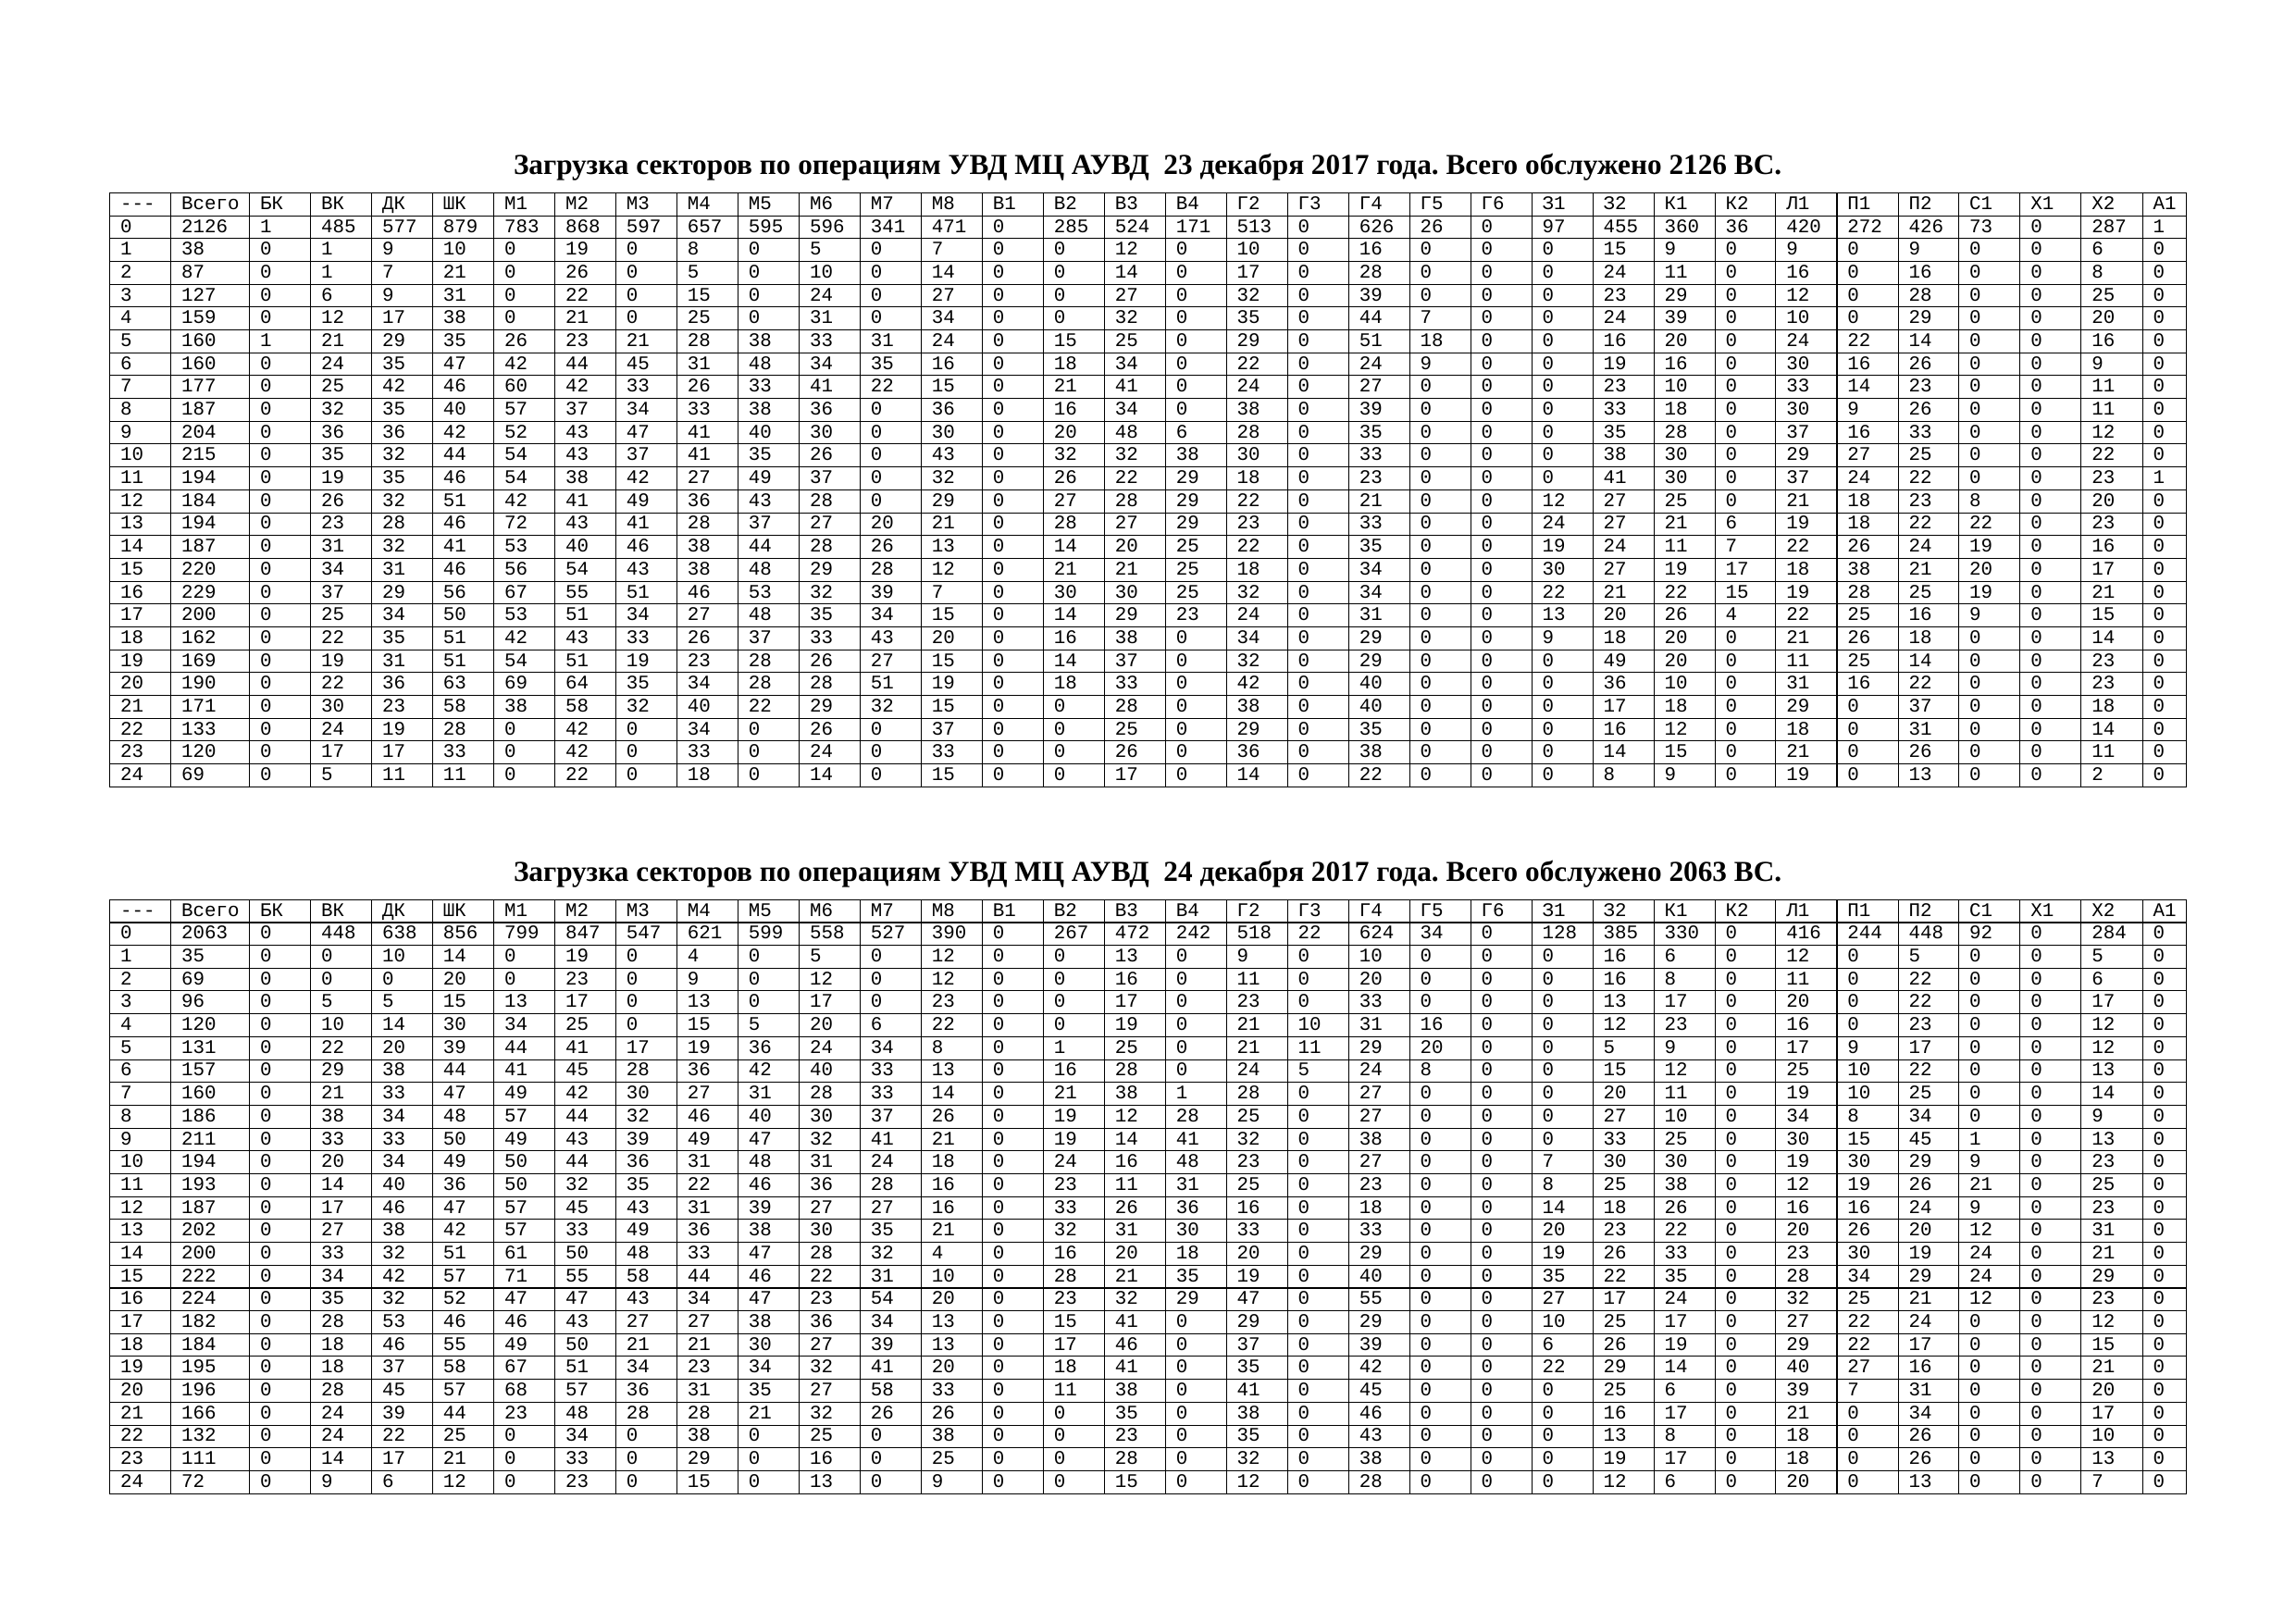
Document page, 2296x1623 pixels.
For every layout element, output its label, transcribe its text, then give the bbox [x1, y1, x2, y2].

table_cell 160 [171, 330, 249, 353]
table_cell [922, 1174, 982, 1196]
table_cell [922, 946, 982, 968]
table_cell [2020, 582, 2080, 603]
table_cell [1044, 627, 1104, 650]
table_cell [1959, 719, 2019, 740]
table_cell 51 [1349, 330, 1409, 353]
table_cell 0 [250, 399, 310, 421]
table_cell 23 [311, 514, 371, 535]
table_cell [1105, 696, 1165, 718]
table_cell 7 [372, 262, 432, 284]
table_cell 0 [250, 422, 310, 443]
table_cell 41 [433, 536, 493, 558]
table_cell 29 [372, 330, 432, 353]
table_cell 0 [1410, 536, 1471, 558]
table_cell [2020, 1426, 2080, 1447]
table_header К2 [1716, 193, 1775, 215]
table_cell 22 [1776, 536, 1836, 558]
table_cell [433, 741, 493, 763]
table_cell 29 [1166, 467, 1226, 489]
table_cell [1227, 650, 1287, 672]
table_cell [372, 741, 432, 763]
table_cell 43 [616, 559, 676, 580]
table_cell 0 [250, 285, 310, 306]
table_cell 53 [494, 536, 554, 558]
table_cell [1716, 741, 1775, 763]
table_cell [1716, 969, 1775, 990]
table_cell 524 [1105, 217, 1165, 238]
table_cell 12 [110, 490, 170, 512]
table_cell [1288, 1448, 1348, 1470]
table_header М3 [616, 193, 676, 215]
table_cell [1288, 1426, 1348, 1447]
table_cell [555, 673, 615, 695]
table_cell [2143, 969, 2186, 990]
table_cell 0 [1959, 330, 2019, 353]
table_cell 56 [494, 559, 554, 580]
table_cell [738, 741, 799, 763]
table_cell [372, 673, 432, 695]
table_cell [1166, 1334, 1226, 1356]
table_cell 177 [171, 376, 249, 398]
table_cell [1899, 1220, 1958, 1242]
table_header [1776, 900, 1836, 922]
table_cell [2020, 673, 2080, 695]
table_cell 0 [250, 582, 310, 603]
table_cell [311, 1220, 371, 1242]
table_cell 16 [1594, 330, 1654, 353]
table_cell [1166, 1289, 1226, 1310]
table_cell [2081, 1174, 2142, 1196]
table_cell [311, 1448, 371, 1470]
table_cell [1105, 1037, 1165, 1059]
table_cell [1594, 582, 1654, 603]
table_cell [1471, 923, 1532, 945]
table_cell 8 [677, 239, 738, 261]
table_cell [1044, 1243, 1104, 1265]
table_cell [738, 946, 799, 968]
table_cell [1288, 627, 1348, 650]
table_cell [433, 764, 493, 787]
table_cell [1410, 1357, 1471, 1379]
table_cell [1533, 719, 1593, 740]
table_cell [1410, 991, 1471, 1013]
table_cell 43 [922, 444, 982, 466]
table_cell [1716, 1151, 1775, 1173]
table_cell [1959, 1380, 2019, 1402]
table_cell 44 [433, 444, 493, 466]
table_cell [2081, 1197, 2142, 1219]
table_header З2 [1594, 193, 1654, 215]
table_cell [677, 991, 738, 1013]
table_cell 13 [110, 514, 170, 535]
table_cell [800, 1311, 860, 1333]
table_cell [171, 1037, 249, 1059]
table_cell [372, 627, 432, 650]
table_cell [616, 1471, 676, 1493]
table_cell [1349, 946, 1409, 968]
table_cell 12 [1776, 285, 1836, 306]
table_cell 0 [983, 239, 1043, 261]
table_cell 0 [2020, 536, 2080, 558]
table_cell 0 [1533, 285, 1593, 306]
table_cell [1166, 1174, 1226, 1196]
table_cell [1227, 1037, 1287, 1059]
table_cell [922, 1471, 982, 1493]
table_cell 42 [494, 490, 554, 512]
table_cell 0 [1471, 559, 1532, 580]
table_cell 215 [171, 444, 249, 466]
table_cell 27 [1594, 514, 1654, 535]
table_cell 43 [555, 422, 615, 443]
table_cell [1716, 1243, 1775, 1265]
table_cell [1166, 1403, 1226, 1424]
table_header М1 [494, 193, 554, 215]
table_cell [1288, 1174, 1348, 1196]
table_cell 0 [1471, 536, 1532, 558]
table_cell 20 [1105, 536, 1165, 558]
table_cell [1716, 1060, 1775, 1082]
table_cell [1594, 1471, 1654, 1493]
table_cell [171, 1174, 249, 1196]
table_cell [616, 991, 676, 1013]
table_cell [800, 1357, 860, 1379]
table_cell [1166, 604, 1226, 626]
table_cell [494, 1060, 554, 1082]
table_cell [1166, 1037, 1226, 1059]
table_cell 0 [1410, 285, 1471, 306]
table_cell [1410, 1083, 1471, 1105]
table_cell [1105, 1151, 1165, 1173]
table_cell 0 [1166, 330, 1226, 353]
table_cell 31 [372, 559, 432, 580]
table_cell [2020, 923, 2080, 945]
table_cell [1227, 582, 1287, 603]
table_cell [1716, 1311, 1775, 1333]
table_cell 0 [1288, 490, 1348, 512]
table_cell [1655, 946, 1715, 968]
table_cell 24 [1838, 467, 1898, 489]
table_cell 47 [616, 422, 676, 443]
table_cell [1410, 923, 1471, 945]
table_cell 0 [983, 285, 1043, 306]
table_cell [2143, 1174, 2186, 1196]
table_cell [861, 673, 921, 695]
table_cell 28 [800, 490, 860, 512]
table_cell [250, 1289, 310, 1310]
table_cell 35 [372, 353, 432, 375]
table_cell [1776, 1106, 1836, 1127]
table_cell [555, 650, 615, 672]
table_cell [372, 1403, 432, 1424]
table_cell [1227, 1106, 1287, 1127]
table_cell 34 [1105, 399, 1165, 421]
table_header З1 [1533, 193, 1593, 215]
table_cell 0 [1716, 262, 1775, 284]
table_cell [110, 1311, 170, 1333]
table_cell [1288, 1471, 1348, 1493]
table_cell 0 [861, 262, 921, 284]
table_cell 51 [433, 490, 493, 512]
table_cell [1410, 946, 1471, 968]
table_cell 19 [555, 239, 615, 261]
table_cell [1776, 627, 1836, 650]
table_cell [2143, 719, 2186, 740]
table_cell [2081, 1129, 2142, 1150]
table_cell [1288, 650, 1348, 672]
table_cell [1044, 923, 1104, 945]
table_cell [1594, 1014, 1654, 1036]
table_cell 30 [800, 422, 860, 443]
table_cell 0 [2020, 490, 2080, 512]
table_cell 16 [1044, 399, 1104, 421]
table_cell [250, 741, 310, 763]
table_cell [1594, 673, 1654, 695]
table_cell 0 [1471, 330, 1532, 353]
table_cell 194 [171, 514, 249, 535]
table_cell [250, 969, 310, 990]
table_cell 5 [110, 330, 170, 353]
table_cell 44 [1349, 307, 1409, 329]
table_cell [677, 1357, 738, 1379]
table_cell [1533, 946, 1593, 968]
table_cell 0 [616, 285, 676, 306]
table_cell 13 [922, 536, 982, 558]
table_cell 16 [1899, 262, 1958, 284]
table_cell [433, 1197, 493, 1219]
table_cell 31 [677, 353, 738, 375]
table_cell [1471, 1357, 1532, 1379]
table_cell 10 [800, 262, 860, 284]
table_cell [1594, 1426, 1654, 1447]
table_cell 287 [2081, 217, 2142, 238]
table_cell 27 [677, 467, 738, 489]
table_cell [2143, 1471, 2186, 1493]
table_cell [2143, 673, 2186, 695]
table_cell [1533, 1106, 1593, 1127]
table_cell 32 [1044, 444, 1104, 466]
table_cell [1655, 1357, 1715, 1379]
table_cell 27 [800, 514, 860, 535]
table_cell 26 [1899, 399, 1958, 421]
table_cell 38 [1227, 399, 1287, 421]
table_cell 27 [1838, 444, 1898, 466]
table_cell 22 [1227, 536, 1287, 558]
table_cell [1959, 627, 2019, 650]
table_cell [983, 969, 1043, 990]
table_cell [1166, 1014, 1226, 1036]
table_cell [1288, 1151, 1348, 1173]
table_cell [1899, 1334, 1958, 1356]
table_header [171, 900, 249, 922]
table_cell 16 [2081, 330, 2142, 353]
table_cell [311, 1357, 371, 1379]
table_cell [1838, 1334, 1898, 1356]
table_cell 0 [2143, 262, 2186, 284]
table_cell 1 [311, 239, 371, 261]
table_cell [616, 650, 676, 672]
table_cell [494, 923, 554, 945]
table_cell 15 [677, 285, 738, 306]
table_cell 0 [1959, 422, 2019, 443]
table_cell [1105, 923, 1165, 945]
table_cell 0 [1288, 536, 1348, 558]
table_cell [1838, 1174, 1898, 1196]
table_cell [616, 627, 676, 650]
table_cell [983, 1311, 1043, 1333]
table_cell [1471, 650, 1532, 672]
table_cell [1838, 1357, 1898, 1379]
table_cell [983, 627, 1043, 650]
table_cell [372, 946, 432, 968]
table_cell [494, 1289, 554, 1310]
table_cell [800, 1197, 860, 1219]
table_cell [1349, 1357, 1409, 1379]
table_cell 73 [1959, 217, 2019, 238]
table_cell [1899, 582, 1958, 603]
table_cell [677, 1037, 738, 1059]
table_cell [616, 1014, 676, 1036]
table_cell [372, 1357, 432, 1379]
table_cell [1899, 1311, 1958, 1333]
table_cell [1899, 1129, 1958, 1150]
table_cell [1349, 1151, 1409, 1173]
table_cell 0 [2020, 514, 2080, 535]
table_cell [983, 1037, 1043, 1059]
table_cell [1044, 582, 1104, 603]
table_cell 0 [1166, 285, 1226, 306]
table_cell 21 [922, 514, 982, 535]
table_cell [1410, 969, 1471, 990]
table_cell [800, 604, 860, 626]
table_cell 1 [2143, 217, 2186, 238]
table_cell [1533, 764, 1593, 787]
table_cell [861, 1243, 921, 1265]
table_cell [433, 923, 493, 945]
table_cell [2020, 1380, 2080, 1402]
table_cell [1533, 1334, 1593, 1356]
table_cell 27 [1349, 376, 1409, 398]
table_cell 626 [1349, 217, 1409, 238]
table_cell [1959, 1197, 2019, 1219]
table_header --- [110, 193, 170, 215]
table_cell 38 [555, 467, 615, 489]
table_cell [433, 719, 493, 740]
table_cell 23 [1594, 376, 1654, 398]
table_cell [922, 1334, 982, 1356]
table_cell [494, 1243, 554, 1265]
table_cell 0 [250, 490, 310, 512]
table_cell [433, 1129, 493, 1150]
table_cell 21 [311, 330, 371, 353]
table_cell 44 [555, 353, 615, 375]
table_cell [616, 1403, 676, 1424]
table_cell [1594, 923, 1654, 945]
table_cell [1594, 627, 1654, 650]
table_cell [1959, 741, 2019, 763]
table_cell 0 [1471, 285, 1532, 306]
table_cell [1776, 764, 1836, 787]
table_cell 15 [110, 559, 170, 580]
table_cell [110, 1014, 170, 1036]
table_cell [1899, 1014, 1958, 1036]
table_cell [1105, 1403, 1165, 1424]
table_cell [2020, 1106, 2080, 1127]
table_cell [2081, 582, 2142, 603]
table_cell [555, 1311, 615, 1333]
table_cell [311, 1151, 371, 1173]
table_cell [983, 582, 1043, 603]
table_cell 34 [1349, 559, 1409, 580]
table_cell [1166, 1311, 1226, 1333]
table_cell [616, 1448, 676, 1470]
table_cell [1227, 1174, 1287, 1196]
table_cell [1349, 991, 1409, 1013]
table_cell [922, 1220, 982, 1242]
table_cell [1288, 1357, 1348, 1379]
table_cell 0 [983, 307, 1043, 329]
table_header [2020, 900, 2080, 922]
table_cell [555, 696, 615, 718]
table_cell 0 [494, 262, 554, 284]
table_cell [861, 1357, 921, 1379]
table_cell 20 [861, 514, 921, 535]
table_cell 7 [1410, 307, 1471, 329]
table_cell 35 [1227, 307, 1287, 329]
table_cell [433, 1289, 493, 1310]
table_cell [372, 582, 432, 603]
table_cell 0 [494, 239, 554, 261]
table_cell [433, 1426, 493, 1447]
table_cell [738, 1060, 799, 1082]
table_cell 5 [800, 239, 860, 261]
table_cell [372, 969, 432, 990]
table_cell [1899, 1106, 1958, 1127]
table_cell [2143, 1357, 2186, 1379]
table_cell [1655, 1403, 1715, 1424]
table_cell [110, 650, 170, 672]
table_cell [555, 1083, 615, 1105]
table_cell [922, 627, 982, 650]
table_cell 0 [861, 285, 921, 306]
table_cell 9 [110, 422, 170, 443]
table_cell 15 [922, 376, 982, 398]
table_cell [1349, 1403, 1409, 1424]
table_cell 596 [800, 217, 860, 238]
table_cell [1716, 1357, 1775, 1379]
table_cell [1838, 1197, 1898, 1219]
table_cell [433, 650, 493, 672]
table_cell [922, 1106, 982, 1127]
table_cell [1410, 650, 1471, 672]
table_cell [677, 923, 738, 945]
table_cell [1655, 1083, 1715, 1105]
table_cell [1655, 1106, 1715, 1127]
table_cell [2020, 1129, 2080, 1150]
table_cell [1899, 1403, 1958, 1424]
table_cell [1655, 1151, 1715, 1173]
table_cell 28 [372, 514, 432, 535]
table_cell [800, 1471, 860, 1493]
table_cell 44 [738, 536, 799, 558]
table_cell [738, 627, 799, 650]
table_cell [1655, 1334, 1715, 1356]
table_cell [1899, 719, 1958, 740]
table_cell 0 [2020, 444, 2080, 466]
table_cell 1 [250, 330, 310, 353]
table_cell 42 [616, 467, 676, 489]
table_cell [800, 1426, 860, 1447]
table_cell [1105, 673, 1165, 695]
table_cell 16 [1838, 422, 1898, 443]
table_cell 24 [311, 353, 371, 375]
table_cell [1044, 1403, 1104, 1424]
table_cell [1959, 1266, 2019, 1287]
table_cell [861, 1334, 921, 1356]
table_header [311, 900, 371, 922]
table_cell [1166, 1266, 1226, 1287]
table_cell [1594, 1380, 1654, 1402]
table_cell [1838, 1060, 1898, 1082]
table_cell 41 [677, 444, 738, 466]
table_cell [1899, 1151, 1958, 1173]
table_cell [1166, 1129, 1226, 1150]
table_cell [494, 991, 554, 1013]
table_cell 22 [1959, 514, 2019, 535]
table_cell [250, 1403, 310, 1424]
table_cell 35 [311, 444, 371, 466]
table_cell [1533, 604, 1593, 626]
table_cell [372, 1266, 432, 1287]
table_cell 0 [861, 239, 921, 261]
table_cell 159 [171, 307, 249, 329]
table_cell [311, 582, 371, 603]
table_cell 0 [1288, 444, 1348, 466]
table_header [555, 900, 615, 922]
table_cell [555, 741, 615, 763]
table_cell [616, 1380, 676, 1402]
table_cell 18 [1227, 559, 1287, 580]
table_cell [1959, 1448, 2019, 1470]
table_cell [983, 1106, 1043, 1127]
table_cell 0 [861, 490, 921, 512]
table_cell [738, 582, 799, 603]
table_cell 28 [1044, 514, 1104, 535]
table_cell 57 [494, 399, 554, 421]
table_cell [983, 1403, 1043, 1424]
table_cell 26 [861, 536, 921, 558]
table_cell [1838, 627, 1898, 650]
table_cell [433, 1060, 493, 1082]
table_cell 26 [800, 444, 860, 466]
table_cell 29 [1166, 490, 1226, 512]
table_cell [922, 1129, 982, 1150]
table_cell 0 [2020, 217, 2080, 238]
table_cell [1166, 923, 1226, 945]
table_cell 23 [1594, 285, 1654, 306]
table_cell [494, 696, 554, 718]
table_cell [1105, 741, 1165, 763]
table_cell 0 [1288, 559, 1348, 580]
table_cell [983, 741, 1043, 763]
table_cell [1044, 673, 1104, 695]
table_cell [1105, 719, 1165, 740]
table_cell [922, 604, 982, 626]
table_cell 0 [983, 559, 1043, 580]
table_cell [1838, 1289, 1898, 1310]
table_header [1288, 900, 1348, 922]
table_cell 0 [1288, 353, 1348, 375]
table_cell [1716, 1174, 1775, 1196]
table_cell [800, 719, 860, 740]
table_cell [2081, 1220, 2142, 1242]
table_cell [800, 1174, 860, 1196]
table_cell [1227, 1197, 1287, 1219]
table_cell 46 [433, 376, 493, 398]
table_cell 54 [555, 559, 615, 580]
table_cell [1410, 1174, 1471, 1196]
table_cell 21 [1044, 376, 1104, 398]
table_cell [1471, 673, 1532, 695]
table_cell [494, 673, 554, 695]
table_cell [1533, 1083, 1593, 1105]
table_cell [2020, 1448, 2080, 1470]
table_cell 33 [1349, 514, 1409, 535]
table_cell 272 [1838, 217, 1898, 238]
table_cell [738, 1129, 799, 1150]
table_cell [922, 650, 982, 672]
table_cell 15 [1044, 330, 1104, 353]
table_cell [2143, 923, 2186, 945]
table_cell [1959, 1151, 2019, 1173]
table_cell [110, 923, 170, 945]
table_cell 171 [1166, 217, 1226, 238]
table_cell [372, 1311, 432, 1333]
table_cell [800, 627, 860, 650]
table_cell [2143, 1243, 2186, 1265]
table_cell 0 [1044, 239, 1104, 261]
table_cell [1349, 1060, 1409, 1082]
table_header В2 [1044, 193, 1104, 215]
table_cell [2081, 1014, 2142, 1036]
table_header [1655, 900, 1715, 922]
table_cell 0 [1410, 559, 1471, 580]
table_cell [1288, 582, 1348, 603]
table_cell 38 [1838, 559, 1898, 580]
table_cell 0 [1288, 307, 1348, 329]
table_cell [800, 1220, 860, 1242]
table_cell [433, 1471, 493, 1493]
table_cell 0 [110, 217, 170, 238]
table_cell 0 [2143, 285, 2186, 306]
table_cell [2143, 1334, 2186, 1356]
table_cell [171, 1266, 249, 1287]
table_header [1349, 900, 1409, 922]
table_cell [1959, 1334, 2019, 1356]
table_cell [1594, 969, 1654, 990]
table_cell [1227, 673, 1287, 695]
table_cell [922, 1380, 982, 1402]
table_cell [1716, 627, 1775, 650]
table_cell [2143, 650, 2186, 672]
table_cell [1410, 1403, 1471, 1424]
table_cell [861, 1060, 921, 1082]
table_cell 42 [494, 353, 554, 375]
table_cell 27 [1594, 559, 1654, 580]
table_cell 9 [2081, 353, 2142, 375]
table_cell 17 [1716, 559, 1775, 580]
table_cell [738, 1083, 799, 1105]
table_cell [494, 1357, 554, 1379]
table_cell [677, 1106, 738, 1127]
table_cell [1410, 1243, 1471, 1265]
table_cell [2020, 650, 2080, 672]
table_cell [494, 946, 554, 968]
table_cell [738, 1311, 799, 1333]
table_cell 420 [1776, 217, 1836, 238]
table_cell 16 [1838, 353, 1898, 375]
table_cell 38 [1166, 444, 1226, 466]
table_cell 23 [2081, 467, 2142, 489]
table_header М8 [922, 193, 982, 215]
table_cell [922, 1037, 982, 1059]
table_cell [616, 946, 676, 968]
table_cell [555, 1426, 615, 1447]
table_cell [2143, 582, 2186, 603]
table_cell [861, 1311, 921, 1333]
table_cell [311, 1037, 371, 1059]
table_cell 184 [171, 490, 249, 512]
table_cell 4 [110, 307, 170, 329]
table_cell 0 [1959, 353, 2019, 375]
table_cell 0 [2143, 490, 2186, 512]
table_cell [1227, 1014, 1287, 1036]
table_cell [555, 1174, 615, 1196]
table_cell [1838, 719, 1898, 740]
table_cell 26 [311, 490, 371, 512]
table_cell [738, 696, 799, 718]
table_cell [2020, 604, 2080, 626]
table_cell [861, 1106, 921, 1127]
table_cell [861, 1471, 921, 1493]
table_cell 0 [1716, 376, 1775, 398]
table_header Г5 [1410, 193, 1471, 215]
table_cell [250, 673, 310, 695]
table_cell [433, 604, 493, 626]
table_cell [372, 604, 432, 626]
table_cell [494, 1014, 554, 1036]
table_cell 12 [311, 307, 371, 329]
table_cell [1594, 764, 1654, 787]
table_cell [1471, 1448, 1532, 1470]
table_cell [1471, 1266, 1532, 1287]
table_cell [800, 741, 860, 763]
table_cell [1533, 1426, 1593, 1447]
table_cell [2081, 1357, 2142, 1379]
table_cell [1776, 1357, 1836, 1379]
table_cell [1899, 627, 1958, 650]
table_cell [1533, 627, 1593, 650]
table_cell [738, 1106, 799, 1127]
table_cell 36 [800, 399, 860, 421]
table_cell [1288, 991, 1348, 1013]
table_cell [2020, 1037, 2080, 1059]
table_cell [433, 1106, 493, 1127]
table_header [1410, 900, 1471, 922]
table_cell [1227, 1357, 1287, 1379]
table_cell 27 [922, 285, 982, 306]
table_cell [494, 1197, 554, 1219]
table_cell 0 [250, 467, 310, 489]
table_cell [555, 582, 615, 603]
table_cell 33 [1899, 422, 1958, 443]
table_cell 0 [2143, 536, 2186, 558]
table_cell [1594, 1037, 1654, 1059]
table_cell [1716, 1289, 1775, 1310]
table_cell 19 [1594, 353, 1654, 375]
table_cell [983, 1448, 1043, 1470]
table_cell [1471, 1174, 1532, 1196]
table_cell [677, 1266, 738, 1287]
table_cell 0 [1533, 239, 1593, 261]
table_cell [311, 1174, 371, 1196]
table_cell 28 [1655, 422, 1715, 443]
table_cell 30 [1776, 399, 1836, 421]
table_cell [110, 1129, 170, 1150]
table_cell 6 [110, 353, 170, 375]
table_cell 6 [2081, 239, 2142, 261]
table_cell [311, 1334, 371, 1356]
table_cell 49 [738, 467, 799, 489]
table_cell 0 [1838, 285, 1898, 306]
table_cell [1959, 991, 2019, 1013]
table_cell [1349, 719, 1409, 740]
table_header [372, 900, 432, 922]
table_cell 0 [861, 422, 921, 443]
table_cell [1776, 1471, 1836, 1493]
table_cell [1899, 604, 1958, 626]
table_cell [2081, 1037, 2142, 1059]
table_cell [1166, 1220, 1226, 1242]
table_cell 24 [800, 285, 860, 306]
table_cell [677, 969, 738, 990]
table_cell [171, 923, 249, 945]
table_cell 0 [250, 536, 310, 558]
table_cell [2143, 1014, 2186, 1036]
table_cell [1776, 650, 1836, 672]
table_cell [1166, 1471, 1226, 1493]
table_cell 28 [861, 559, 921, 580]
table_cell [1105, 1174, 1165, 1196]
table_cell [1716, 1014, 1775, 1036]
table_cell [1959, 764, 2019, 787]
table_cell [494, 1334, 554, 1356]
table_cell 21 [1899, 559, 1958, 580]
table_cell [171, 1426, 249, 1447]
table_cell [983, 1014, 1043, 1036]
table_cell 33 [1594, 399, 1654, 421]
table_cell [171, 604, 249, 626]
table_cell 0 [1288, 285, 1348, 306]
table_cell 0 [1959, 262, 2019, 284]
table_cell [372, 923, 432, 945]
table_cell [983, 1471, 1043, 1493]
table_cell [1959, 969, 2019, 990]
table_cell 10 [433, 239, 493, 261]
table_cell 0 [1166, 307, 1226, 329]
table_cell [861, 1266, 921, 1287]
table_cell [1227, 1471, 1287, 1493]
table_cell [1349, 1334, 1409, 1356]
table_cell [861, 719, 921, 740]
table_cell 52 [494, 422, 554, 443]
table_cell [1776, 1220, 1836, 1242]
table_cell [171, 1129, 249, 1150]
table_cell 0 [1288, 239, 1348, 261]
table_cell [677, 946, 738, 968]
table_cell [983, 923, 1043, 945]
table_header Г6 [1471, 193, 1532, 215]
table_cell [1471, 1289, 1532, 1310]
table_cell 1 [311, 262, 371, 284]
table_cell 0 [1716, 330, 1775, 353]
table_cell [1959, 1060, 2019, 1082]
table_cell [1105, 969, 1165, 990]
table_cell 0 [250, 239, 310, 261]
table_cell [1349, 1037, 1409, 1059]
table_cell 0 [250, 262, 310, 284]
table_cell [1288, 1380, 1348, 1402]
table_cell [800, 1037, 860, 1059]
table_cell 22 [1899, 514, 1958, 535]
table_cell 28 [1227, 422, 1287, 443]
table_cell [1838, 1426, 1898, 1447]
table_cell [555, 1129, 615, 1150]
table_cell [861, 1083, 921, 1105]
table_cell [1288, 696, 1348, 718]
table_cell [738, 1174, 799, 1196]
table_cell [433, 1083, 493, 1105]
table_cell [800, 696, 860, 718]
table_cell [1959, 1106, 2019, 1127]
table_cell 37 [738, 514, 799, 535]
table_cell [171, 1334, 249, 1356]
table_cell 18 [1838, 514, 1898, 535]
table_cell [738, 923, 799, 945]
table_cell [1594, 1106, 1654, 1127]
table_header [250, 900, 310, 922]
table_cell 0 [1533, 353, 1593, 375]
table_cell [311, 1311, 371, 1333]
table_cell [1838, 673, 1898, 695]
table_cell 41 [616, 514, 676, 535]
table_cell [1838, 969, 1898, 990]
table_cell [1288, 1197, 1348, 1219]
table_cell 0 [2020, 559, 2080, 580]
table_cell 17 [372, 307, 432, 329]
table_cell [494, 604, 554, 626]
table_cell 25 [1166, 559, 1226, 580]
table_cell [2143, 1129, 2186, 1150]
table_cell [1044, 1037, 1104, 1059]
table_cell 187 [171, 399, 249, 421]
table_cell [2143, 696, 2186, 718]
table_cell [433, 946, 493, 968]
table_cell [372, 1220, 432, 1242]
table_cell 229 [171, 582, 249, 603]
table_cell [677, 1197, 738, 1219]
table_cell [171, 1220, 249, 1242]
table_cell 0 [1471, 444, 1532, 466]
table_cell 0 [1471, 353, 1532, 375]
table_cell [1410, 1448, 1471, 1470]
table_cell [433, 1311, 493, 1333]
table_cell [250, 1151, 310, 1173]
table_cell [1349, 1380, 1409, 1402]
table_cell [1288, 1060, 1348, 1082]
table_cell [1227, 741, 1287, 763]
table_cell 32 [1227, 285, 1287, 306]
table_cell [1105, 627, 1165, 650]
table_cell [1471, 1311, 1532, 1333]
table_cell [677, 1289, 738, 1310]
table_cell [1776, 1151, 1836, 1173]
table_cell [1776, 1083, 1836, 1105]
table_cell 455 [1594, 217, 1654, 238]
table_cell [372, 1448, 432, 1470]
table_cell 35 [372, 399, 432, 421]
table_cell 35 [433, 330, 493, 353]
table_cell 0 [1288, 514, 1348, 535]
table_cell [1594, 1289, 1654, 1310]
table_header М7 [861, 193, 921, 215]
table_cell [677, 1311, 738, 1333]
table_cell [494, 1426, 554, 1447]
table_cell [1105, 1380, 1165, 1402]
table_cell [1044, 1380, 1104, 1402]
table_cell 22 [1227, 490, 1287, 512]
table_cell 868 [555, 217, 615, 238]
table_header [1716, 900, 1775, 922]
table_cell 33 [800, 330, 860, 353]
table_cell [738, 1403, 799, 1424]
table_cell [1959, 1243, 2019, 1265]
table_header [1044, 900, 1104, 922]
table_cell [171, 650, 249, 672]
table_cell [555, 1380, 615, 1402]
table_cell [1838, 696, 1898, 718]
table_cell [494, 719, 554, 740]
table_cell 0 [616, 307, 676, 329]
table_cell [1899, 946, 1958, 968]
table_cell 39 [1349, 285, 1409, 306]
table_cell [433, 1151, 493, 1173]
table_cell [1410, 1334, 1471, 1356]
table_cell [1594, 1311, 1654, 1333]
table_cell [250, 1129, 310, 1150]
table_cell 42 [372, 376, 432, 398]
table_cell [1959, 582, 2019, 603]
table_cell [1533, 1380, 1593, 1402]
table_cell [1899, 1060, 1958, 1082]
table_cell 34 [616, 399, 676, 421]
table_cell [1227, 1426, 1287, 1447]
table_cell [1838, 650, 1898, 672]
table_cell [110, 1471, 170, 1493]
table_cell 42 [555, 376, 615, 398]
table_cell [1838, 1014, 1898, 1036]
table_cell 32 [311, 399, 371, 421]
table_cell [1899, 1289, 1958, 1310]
table_cell 14 [1899, 330, 1958, 353]
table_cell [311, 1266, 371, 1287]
table_cell 204 [171, 422, 249, 443]
table_cell 0 [1533, 444, 1593, 466]
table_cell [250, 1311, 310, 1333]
table_cell 0 [983, 399, 1043, 421]
table_cell 12 [1533, 490, 1593, 512]
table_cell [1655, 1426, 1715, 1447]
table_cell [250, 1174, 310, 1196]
table_cell 0 [1410, 239, 1471, 261]
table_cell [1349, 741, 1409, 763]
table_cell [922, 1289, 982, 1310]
table_cell 18 [1410, 330, 1471, 353]
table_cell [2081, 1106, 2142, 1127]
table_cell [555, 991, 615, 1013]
table_cell 0 [2143, 376, 2186, 398]
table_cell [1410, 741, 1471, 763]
table_cell 0 [1959, 467, 2019, 489]
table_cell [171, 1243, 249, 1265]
table_cell 37 [1776, 467, 1836, 489]
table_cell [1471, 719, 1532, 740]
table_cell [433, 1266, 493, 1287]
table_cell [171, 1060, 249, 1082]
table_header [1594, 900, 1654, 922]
table_cell 0 [1959, 307, 2019, 329]
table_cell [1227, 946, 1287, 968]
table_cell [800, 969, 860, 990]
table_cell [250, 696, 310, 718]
table_cell 23 [2081, 514, 2142, 535]
table_cell 19 [1655, 559, 1715, 580]
table_cell 21 [1776, 490, 1836, 512]
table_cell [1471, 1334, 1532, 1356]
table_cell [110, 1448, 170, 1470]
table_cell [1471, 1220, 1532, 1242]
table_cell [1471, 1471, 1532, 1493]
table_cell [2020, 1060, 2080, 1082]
table_cell 26 [1044, 467, 1104, 489]
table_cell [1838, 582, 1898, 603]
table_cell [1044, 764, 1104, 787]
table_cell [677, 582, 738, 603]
table_cell 24 [922, 330, 982, 353]
table_cell 10 [1776, 307, 1836, 329]
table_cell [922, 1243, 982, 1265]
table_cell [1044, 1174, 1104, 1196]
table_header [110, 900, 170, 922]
table_cell 657 [677, 217, 738, 238]
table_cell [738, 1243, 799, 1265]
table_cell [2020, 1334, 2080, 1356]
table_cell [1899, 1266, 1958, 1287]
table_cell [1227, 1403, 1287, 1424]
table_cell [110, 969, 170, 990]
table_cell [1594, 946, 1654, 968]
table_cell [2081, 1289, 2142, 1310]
table_cell 46 [616, 536, 676, 558]
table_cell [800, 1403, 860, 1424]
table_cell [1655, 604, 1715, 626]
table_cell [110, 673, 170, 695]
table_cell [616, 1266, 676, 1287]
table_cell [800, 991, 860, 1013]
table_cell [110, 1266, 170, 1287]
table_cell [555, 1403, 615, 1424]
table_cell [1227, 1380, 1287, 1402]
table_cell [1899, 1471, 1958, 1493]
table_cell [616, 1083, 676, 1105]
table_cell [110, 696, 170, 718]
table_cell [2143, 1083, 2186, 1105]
table_cell 9 [1899, 239, 1958, 261]
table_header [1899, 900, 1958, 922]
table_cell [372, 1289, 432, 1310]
table_cell 0 [1533, 307, 1593, 329]
table_cell 0 [1288, 399, 1348, 421]
table_cell 9 [1410, 353, 1471, 375]
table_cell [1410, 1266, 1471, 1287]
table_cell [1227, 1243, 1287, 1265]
table_cell 23 [555, 330, 615, 353]
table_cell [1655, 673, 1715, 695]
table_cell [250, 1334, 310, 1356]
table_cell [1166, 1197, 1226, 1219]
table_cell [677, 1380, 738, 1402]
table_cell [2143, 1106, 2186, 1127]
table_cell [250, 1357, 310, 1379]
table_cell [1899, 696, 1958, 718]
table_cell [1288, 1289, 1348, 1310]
table_cell 0 [2143, 353, 2186, 375]
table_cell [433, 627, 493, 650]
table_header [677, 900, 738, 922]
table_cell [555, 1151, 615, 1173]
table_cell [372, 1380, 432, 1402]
table_cell 14 [110, 536, 170, 558]
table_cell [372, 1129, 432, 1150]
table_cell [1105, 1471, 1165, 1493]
table_cell 9 [372, 239, 432, 261]
table_cell 34 [800, 353, 860, 375]
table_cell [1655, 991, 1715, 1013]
table_cell 0 [1288, 376, 1348, 398]
table_cell 12 [922, 559, 982, 580]
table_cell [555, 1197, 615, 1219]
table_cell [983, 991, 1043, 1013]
table_cell 0 [1471, 217, 1532, 238]
table_cell 0 [2020, 399, 2080, 421]
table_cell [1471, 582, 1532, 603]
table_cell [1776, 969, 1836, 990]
table_cell 16 [1776, 262, 1836, 284]
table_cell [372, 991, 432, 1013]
table_cell 35 [1594, 422, 1654, 443]
table_cell 26 [555, 262, 615, 284]
table_cell 60 [494, 376, 554, 398]
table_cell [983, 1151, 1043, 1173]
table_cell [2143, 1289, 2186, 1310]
table_cell 0 [1716, 307, 1775, 329]
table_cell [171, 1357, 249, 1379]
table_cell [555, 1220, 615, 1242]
table_cell 360 [1655, 217, 1715, 238]
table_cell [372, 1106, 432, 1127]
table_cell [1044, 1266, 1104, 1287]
table_cell 36 [311, 422, 371, 443]
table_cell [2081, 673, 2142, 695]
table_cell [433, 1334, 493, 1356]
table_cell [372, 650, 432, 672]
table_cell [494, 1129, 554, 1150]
table_cell 9 [1655, 239, 1715, 261]
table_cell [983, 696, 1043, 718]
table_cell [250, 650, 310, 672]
table_cell 37 [555, 399, 615, 421]
table_cell 29 [1655, 285, 1715, 306]
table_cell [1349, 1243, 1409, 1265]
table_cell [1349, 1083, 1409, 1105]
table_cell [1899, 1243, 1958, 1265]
table_header В3 [1105, 193, 1165, 215]
table_cell 23 [1227, 514, 1287, 535]
table_cell 0 [2143, 559, 2186, 580]
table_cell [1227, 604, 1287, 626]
table_cell 30 [1776, 353, 1836, 375]
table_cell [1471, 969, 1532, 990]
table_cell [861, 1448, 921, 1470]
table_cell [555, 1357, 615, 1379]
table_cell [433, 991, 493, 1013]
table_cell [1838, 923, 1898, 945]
table_cell 31 [861, 330, 921, 353]
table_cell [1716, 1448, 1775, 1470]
table_cell 22 [555, 285, 615, 306]
table_cell 11 [2081, 376, 2142, 398]
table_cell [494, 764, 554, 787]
table_cell 0 [1410, 399, 1471, 421]
table_cell 23 [1349, 467, 1409, 489]
table_cell 0 [1838, 307, 1898, 329]
table_cell 0 [2143, 307, 2186, 329]
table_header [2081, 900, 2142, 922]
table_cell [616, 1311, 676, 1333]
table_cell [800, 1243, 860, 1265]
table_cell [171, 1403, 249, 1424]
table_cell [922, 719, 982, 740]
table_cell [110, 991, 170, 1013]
table_cell 0 [2143, 399, 2186, 421]
table_cell 48 [738, 353, 799, 375]
table_cell 0 [983, 353, 1043, 375]
table_cell 21 [1044, 559, 1104, 580]
table_header П2 [1899, 193, 1958, 215]
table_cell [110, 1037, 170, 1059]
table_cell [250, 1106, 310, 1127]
table_cell 0 [861, 444, 921, 466]
table_header А1 [2143, 193, 2186, 215]
table_cell 0 [1410, 444, 1471, 466]
table_header БК [250, 193, 310, 215]
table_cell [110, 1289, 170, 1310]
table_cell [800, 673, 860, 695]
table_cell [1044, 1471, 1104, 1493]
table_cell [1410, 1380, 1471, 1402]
table_cell 0 [861, 399, 921, 421]
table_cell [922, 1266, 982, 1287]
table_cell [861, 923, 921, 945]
table_cell 35 [861, 353, 921, 375]
table_cell 0 [861, 307, 921, 329]
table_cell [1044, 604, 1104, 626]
table_cell 0 [983, 490, 1043, 512]
table_header Всего [171, 193, 249, 215]
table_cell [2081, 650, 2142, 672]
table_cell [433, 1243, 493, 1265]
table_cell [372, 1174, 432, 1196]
table_cell 21 [1105, 559, 1165, 580]
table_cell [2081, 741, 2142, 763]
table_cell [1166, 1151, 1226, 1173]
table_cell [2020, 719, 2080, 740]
table_cell 32 [1105, 307, 1165, 329]
table_cell 127 [171, 285, 249, 306]
table_cell 30 [922, 422, 982, 443]
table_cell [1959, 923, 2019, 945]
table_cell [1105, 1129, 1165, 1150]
table_cell 38 [738, 399, 799, 421]
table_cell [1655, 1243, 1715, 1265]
table_cell 0 [1471, 467, 1532, 489]
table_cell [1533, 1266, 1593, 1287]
table_cell 220 [171, 559, 249, 580]
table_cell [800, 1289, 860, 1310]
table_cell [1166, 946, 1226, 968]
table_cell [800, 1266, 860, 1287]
table_cell 21 [433, 262, 493, 284]
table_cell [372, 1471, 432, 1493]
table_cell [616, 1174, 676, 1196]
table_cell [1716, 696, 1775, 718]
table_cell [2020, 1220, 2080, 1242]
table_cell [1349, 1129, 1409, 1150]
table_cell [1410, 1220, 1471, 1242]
table_cell 0 [1166, 262, 1226, 284]
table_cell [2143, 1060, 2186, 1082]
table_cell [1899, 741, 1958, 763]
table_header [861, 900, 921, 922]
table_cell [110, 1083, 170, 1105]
table_cell 28 [1899, 285, 1958, 306]
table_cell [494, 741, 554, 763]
table_cell 0 [1410, 422, 1471, 443]
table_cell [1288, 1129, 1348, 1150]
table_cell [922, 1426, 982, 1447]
table_cell 0 [2143, 330, 2186, 353]
table_cell 34 [922, 307, 982, 329]
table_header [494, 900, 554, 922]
table_cell 0 [1533, 467, 1593, 489]
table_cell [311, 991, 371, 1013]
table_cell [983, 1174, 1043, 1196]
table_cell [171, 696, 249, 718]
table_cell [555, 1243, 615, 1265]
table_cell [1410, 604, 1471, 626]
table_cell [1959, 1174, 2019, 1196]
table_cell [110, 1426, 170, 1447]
table_cell 0 [1044, 307, 1104, 329]
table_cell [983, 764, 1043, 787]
table_cell 35 [738, 444, 799, 466]
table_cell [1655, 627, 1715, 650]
table_cell 14 [1105, 262, 1165, 284]
table_cell 15 [1594, 239, 1654, 261]
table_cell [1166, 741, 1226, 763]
table_cell 12 [1105, 239, 1165, 261]
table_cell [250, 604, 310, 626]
table_cell 21 [1349, 490, 1409, 512]
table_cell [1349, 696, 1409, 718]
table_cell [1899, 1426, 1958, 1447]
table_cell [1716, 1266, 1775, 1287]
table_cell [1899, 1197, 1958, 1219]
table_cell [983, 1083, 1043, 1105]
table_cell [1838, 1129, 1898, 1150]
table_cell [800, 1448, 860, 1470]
table_cell 25 [1899, 444, 1958, 466]
table_cell 7 [1716, 536, 1775, 558]
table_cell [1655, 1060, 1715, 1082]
table_cell 0 [983, 536, 1043, 558]
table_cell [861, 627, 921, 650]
table_cell 22 [1899, 467, 1958, 489]
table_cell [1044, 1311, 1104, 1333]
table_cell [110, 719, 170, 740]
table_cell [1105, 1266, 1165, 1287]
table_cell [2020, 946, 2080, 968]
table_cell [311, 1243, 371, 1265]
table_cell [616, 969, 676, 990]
table_cell 18 [1838, 490, 1898, 512]
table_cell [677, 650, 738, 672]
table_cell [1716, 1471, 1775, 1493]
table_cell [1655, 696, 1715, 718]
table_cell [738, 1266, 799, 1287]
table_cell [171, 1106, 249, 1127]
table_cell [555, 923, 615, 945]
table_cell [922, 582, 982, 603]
table_cell 0 [738, 262, 799, 284]
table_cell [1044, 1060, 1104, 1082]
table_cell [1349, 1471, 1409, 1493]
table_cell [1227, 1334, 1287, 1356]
table_cell 0 [1959, 444, 2019, 466]
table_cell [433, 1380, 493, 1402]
table_cell 0 [1533, 422, 1593, 443]
table_cell 0 [1716, 239, 1775, 261]
table_header ДК [372, 193, 432, 215]
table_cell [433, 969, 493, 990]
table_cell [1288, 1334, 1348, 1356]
table_cell 19 [1533, 536, 1593, 558]
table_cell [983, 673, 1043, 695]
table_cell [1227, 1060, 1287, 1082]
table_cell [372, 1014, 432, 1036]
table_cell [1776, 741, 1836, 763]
table_cell 8 [1959, 490, 2019, 512]
table_cell 32 [372, 536, 432, 558]
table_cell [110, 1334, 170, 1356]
table_header В1 [983, 193, 1043, 215]
table_cell 38 [1594, 444, 1654, 466]
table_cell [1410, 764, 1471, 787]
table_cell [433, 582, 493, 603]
table_cell 9 [372, 285, 432, 306]
table_cell 0 [1716, 399, 1775, 421]
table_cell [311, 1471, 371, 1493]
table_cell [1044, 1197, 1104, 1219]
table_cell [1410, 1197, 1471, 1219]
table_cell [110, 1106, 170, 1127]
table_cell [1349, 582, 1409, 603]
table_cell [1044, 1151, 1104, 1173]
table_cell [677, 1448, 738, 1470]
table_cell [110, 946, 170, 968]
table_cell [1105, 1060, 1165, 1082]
table_cell 8 [2081, 262, 2142, 284]
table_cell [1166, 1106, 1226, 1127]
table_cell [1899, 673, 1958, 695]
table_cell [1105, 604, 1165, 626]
table_cell 25 [1166, 536, 1226, 558]
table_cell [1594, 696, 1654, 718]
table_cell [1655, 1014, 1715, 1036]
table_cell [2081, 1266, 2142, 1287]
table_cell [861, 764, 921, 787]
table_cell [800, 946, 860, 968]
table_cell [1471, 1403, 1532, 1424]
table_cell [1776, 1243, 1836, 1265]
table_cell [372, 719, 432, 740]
table_cell 38 [171, 239, 249, 261]
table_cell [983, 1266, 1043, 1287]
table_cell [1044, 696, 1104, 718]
table_cell 1 [110, 239, 170, 261]
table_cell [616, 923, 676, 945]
table_cell 0 [616, 239, 676, 261]
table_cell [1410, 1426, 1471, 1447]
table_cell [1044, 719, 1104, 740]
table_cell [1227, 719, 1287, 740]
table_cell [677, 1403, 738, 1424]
table_header М5 [738, 193, 799, 215]
table_cell 6 [311, 285, 371, 306]
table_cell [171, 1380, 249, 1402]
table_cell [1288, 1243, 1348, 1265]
table_cell 27 [1105, 514, 1165, 535]
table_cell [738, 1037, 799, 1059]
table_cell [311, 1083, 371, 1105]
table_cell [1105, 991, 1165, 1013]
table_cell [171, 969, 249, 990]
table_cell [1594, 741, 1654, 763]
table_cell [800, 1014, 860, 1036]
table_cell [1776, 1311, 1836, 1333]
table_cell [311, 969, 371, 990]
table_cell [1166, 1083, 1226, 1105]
table_cell 47 [433, 353, 493, 375]
table_cell 37 [800, 467, 860, 489]
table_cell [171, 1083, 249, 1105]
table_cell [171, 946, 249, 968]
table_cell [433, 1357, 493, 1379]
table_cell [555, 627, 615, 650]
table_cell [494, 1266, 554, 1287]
table_cell 0 [250, 353, 310, 375]
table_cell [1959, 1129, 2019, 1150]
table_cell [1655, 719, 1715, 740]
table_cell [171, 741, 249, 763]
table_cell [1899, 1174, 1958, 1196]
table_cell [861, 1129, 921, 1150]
table_cell 28 [800, 536, 860, 558]
text Загрузка секторов по операциям УВД МЦ АУВД 24 декабря 2017 года. Всего обслужено 2063 ВС. [109, 854, 2186, 887]
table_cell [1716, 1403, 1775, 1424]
table_cell 28 [677, 514, 738, 535]
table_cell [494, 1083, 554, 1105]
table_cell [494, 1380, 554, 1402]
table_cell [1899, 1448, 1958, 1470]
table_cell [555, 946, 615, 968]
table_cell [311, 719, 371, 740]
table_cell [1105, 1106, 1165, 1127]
table_cell 33 [677, 399, 738, 421]
table_cell 0 [983, 514, 1043, 535]
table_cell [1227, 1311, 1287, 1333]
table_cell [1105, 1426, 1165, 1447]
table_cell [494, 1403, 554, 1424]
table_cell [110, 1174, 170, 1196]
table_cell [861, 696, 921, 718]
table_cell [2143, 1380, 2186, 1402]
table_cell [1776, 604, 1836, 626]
table_cell 39 [1655, 307, 1715, 329]
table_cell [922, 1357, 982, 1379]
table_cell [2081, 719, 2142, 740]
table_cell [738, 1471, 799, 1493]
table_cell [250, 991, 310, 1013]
table_header Х1 [2020, 193, 2080, 215]
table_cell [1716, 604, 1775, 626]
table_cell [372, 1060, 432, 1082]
table_cell 33 [738, 376, 799, 398]
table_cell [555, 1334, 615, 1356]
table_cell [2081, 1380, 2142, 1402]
table_cell 26 [1410, 217, 1471, 238]
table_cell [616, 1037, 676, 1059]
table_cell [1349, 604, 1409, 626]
table_cell 37 [616, 444, 676, 466]
table_cell 0 [250, 444, 310, 466]
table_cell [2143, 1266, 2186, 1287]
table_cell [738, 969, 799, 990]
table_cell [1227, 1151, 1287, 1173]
table_cell 0 [2020, 307, 2080, 329]
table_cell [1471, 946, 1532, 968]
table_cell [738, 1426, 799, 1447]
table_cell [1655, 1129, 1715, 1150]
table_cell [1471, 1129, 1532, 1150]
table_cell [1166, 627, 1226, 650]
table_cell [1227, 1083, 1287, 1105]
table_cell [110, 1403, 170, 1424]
table_cell 22 [1838, 330, 1898, 353]
table_cell 72 [494, 514, 554, 535]
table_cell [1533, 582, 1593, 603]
table_cell 0 [1471, 422, 1532, 443]
table_header К1 [1655, 193, 1715, 215]
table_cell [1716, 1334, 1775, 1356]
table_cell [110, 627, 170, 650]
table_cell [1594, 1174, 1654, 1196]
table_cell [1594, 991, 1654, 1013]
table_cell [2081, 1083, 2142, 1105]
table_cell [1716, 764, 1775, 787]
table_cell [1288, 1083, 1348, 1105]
table_cell 40 [433, 399, 493, 421]
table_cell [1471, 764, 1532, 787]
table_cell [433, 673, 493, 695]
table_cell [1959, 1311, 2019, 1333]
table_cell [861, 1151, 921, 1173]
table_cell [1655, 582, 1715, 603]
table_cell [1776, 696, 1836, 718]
table_cell 513 [1227, 217, 1287, 238]
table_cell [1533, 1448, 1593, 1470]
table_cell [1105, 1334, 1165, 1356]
table_cell 0 [1044, 262, 1104, 284]
table_cell 35 [1349, 536, 1409, 558]
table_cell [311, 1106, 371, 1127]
table_cell 0 [250, 514, 310, 535]
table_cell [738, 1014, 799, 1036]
table_cell 29 [800, 559, 860, 580]
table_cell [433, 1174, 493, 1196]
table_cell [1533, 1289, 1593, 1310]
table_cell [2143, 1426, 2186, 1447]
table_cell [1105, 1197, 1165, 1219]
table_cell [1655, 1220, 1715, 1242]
table_cell 20 [2081, 490, 2142, 512]
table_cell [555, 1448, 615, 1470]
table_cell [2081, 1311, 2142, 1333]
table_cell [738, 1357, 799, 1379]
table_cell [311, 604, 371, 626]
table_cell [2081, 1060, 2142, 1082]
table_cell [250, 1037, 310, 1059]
table_cell 46 [433, 514, 493, 535]
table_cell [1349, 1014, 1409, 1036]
table_cell 20 [1655, 330, 1715, 353]
table_cell 6 [1166, 422, 1226, 443]
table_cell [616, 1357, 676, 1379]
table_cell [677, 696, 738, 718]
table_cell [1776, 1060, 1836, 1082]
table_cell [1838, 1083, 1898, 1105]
table_cell 0 [983, 376, 1043, 398]
table_cell 16 [1655, 353, 1715, 375]
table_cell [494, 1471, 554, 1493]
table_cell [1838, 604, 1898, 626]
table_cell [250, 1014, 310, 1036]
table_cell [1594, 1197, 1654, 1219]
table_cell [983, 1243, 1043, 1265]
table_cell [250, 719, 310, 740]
table_cell 341 [861, 217, 921, 238]
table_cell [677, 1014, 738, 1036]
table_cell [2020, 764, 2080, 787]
table_cell 879 [433, 217, 493, 238]
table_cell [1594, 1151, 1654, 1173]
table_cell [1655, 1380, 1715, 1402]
table_cell 0 [1716, 467, 1775, 489]
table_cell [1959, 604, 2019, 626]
table_cell 35 [372, 467, 432, 489]
table_cell 597 [616, 217, 676, 238]
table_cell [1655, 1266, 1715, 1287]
table_cell 22 [861, 376, 921, 398]
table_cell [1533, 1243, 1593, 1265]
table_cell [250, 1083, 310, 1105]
table_cell 187 [171, 536, 249, 558]
table_header В4 [1166, 193, 1226, 215]
table_cell 0 [1533, 399, 1593, 421]
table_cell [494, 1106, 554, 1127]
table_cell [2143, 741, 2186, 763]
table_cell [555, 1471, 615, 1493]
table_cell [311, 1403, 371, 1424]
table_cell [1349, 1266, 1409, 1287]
table_header Г2 [1227, 193, 1287, 215]
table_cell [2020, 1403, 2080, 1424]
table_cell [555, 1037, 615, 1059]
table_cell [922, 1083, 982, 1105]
table_cell 0 [1716, 444, 1775, 466]
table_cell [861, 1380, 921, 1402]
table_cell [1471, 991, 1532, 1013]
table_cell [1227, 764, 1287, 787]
table_header М4 [677, 193, 738, 215]
table_cell 31 [311, 536, 371, 558]
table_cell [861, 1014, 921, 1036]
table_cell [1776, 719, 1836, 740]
table_cell 41 [800, 376, 860, 398]
table_cell 25 [1655, 490, 1715, 512]
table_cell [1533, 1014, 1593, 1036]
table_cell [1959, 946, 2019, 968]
table_cell 28 [677, 330, 738, 353]
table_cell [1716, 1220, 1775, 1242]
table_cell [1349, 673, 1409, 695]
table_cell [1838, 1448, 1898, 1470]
table_cell 40 [738, 422, 799, 443]
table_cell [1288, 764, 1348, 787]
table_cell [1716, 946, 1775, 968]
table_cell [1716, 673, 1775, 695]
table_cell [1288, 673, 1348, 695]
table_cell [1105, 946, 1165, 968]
table_cell 595 [738, 217, 799, 238]
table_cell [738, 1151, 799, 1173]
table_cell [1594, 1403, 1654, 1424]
table_cell 49 [616, 490, 676, 512]
table_cell 32 [922, 467, 982, 489]
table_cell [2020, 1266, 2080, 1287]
table_cell 0 [250, 307, 310, 329]
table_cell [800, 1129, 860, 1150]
table_cell 18 [1776, 559, 1836, 580]
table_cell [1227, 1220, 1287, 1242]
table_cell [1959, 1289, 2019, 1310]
table_cell 26 [1838, 536, 1898, 558]
table_cell 0 [1716, 353, 1775, 375]
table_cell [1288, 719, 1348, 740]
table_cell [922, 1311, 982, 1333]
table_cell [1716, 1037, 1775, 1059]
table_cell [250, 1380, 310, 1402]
table_cell 36 [922, 399, 982, 421]
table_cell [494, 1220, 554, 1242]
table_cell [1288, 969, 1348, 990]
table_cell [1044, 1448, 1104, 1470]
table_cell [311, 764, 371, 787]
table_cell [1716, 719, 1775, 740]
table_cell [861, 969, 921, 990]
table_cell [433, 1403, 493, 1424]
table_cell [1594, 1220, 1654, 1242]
table_cell 45 [616, 353, 676, 375]
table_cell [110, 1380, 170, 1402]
table_cell 0 [2143, 422, 2186, 443]
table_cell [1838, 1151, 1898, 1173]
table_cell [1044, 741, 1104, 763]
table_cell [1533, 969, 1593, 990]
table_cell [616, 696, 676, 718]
table_cell 27 [1105, 285, 1165, 306]
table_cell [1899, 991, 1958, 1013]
table_cell 0 [494, 285, 554, 306]
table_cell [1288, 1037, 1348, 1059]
table_cell 22 [1227, 353, 1287, 375]
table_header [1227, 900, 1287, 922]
table_cell 38 [677, 536, 738, 558]
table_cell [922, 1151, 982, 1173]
table_header Х2 [2081, 193, 2142, 215]
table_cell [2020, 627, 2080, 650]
table_cell 0 [1533, 262, 1593, 284]
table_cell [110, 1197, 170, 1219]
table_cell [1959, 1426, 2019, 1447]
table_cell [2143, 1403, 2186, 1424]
table_cell 29 [922, 490, 982, 512]
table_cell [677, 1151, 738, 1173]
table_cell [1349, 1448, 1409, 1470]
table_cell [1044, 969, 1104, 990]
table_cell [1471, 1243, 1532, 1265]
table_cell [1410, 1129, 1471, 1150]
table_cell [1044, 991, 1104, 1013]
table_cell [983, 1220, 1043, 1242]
table_cell 42 [433, 422, 493, 443]
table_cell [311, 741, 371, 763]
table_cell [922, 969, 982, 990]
table_cell 0 [1410, 262, 1471, 284]
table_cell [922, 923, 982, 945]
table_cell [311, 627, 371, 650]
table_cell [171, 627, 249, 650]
table_cell 0 [2020, 330, 2080, 353]
table_cell 33 [616, 376, 676, 398]
table_cell 38 [433, 307, 493, 329]
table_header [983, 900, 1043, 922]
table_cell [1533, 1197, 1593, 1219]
table_header С1 [1959, 193, 2019, 215]
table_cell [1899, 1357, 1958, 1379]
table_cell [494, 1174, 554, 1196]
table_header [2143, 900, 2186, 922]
table_cell 0 [2020, 467, 2080, 489]
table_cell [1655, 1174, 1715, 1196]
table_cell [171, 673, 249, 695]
table_cell 28 [1105, 490, 1165, 512]
table_cell 21 [616, 330, 676, 353]
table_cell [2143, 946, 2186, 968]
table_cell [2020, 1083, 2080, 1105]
table_cell 26 [1899, 353, 1958, 375]
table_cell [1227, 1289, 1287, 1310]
table_cell 30 [1227, 444, 1287, 466]
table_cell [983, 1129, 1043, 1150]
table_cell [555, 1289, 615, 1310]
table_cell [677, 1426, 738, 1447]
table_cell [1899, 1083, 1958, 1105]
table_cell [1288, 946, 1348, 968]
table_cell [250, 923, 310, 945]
table_cell 0 [1166, 399, 1226, 421]
table_cell 18 [1227, 467, 1287, 489]
table_cell 24 [1594, 536, 1654, 558]
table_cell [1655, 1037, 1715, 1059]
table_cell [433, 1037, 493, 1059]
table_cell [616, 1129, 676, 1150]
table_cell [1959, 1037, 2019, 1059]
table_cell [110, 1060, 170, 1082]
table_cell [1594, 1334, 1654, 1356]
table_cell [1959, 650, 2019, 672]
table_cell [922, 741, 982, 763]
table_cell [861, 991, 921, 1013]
table_cell 40 [555, 536, 615, 558]
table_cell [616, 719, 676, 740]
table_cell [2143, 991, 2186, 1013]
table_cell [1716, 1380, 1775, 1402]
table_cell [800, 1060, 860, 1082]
table_cell 0 [250, 559, 310, 580]
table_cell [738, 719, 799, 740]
table_cell 0 [1959, 239, 2019, 261]
table_cell 27 [1044, 490, 1104, 512]
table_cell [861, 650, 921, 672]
table_cell 16 [922, 353, 982, 375]
table_cell 8 [110, 399, 170, 421]
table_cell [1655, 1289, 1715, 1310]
table_header Г3 [1288, 193, 1348, 215]
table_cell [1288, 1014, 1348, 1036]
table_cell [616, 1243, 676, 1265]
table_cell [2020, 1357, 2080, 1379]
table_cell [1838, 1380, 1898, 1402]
table_cell 10 [1227, 239, 1287, 261]
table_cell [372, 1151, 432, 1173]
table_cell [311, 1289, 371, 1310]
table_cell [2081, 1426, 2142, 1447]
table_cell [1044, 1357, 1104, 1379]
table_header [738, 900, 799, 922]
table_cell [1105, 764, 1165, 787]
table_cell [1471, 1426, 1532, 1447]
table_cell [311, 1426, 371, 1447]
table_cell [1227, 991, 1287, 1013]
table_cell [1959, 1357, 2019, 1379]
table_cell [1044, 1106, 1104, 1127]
table_cell 14 [1838, 376, 1898, 398]
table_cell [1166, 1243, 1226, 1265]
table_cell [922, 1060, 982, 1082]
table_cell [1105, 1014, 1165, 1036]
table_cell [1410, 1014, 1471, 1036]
table_cell 0 [983, 467, 1043, 489]
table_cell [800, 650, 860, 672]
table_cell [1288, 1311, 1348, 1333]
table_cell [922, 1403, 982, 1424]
table_cell 0 [983, 422, 1043, 443]
table_cell 19 [1959, 536, 2019, 558]
table_cell 36 [372, 422, 432, 443]
table_cell 11 [1655, 536, 1715, 558]
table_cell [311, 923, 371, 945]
table_cell 18 [1655, 399, 1715, 421]
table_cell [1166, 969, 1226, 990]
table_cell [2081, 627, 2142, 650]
table_cell 41 [555, 490, 615, 512]
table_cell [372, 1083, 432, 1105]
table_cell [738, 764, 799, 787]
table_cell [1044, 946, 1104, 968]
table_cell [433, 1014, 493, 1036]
table_cell 160 [171, 353, 249, 375]
table_cell 19 [311, 467, 371, 489]
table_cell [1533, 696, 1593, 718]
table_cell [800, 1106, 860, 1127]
table_cell 0 [1838, 239, 1898, 261]
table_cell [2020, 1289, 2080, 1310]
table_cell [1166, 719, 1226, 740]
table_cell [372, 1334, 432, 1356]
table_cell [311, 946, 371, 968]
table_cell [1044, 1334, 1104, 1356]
table_cell 30 [1655, 444, 1715, 466]
table_cell 0 [1410, 467, 1471, 489]
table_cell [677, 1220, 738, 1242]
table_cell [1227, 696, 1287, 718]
table_cell 17 [2081, 559, 2142, 580]
table_cell 0 [1471, 262, 1532, 284]
table_cell 25 [1105, 330, 1165, 353]
table_cell 0 [1533, 330, 1593, 353]
table_cell 0 [1288, 330, 1348, 353]
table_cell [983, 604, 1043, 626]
table_cell 23 [1899, 376, 1958, 398]
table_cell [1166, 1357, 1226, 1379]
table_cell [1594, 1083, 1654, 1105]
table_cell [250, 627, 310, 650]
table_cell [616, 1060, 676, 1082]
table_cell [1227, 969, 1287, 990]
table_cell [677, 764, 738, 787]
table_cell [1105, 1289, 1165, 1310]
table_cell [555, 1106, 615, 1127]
table_cell 26 [677, 376, 738, 398]
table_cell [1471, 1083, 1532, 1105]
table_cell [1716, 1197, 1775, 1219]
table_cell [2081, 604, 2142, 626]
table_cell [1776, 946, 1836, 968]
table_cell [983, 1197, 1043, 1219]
table_cell 46 [433, 559, 493, 580]
table_cell 0 [1959, 376, 2019, 398]
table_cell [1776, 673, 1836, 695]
table_cell 0 [1166, 376, 1226, 398]
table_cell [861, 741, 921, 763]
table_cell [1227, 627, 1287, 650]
table_cell 0 [2020, 239, 2080, 261]
table_cell 54 [494, 444, 554, 466]
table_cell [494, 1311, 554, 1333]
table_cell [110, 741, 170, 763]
table_cell 33 [1776, 376, 1836, 398]
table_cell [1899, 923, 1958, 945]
table_cell 0 [1471, 239, 1532, 261]
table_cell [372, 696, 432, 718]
table_cell 21 [555, 307, 615, 329]
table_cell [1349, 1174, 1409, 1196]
table_cell 5 [677, 262, 738, 284]
table_cell 36 [677, 490, 738, 512]
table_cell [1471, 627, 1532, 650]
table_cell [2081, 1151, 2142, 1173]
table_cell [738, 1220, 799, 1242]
table_cell 7 [922, 239, 982, 261]
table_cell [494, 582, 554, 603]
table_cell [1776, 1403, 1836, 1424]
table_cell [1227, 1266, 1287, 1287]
table_cell 14 [1044, 536, 1104, 558]
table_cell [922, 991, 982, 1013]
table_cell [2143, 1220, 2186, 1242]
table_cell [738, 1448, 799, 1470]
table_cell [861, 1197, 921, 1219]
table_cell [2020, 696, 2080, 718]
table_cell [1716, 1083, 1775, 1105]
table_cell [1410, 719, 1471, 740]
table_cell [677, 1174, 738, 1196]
table_cell 33 [1349, 444, 1409, 466]
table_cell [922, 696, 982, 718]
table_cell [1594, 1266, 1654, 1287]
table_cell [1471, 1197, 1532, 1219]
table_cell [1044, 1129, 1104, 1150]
table_cell 87 [171, 262, 249, 284]
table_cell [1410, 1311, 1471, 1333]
table_cell 43 [555, 514, 615, 535]
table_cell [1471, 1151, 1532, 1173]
table_cell 7 [110, 376, 170, 398]
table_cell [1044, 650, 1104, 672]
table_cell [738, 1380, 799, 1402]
table_cell 30 [1655, 467, 1715, 489]
table_cell 2126 [171, 217, 249, 238]
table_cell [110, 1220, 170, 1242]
table_cell 0 [738, 285, 799, 306]
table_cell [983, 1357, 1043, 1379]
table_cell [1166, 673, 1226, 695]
table_cell 2 [110, 262, 170, 284]
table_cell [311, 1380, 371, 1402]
table_cell 17 [1227, 262, 1287, 284]
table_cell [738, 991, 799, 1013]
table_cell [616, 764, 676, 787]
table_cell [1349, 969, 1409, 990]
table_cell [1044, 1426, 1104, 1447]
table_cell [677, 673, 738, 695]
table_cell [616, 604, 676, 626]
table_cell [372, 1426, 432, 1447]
table_cell 27 [1594, 490, 1654, 512]
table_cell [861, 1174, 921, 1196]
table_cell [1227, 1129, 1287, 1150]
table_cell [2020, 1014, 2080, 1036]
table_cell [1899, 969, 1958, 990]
table_cell 29 [1776, 444, 1836, 466]
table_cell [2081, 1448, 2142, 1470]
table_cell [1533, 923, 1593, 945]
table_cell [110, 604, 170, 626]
table_cell 24 [1594, 307, 1654, 329]
table_cell 6 [1716, 514, 1775, 535]
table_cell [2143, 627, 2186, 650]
table_cell 0 [2143, 239, 2186, 261]
table_cell 0 [983, 262, 1043, 284]
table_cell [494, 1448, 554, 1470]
table_cell 24 [1533, 514, 1593, 535]
table_cell 0 [1410, 514, 1471, 535]
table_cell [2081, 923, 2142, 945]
table_cell 37 [1776, 422, 1836, 443]
table_cell 25 [677, 307, 738, 329]
table_cell 26 [494, 330, 554, 353]
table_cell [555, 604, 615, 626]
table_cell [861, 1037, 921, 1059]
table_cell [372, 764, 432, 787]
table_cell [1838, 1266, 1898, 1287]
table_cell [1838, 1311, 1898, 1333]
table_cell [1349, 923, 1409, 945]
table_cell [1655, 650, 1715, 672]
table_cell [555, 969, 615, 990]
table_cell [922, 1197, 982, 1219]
table_header ШК [433, 193, 493, 215]
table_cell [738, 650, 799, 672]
table_cell 32 [372, 490, 432, 512]
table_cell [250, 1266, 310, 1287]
table_cell 28 [1349, 262, 1409, 284]
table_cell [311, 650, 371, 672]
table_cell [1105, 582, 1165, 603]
table_cell 0 [983, 330, 1043, 353]
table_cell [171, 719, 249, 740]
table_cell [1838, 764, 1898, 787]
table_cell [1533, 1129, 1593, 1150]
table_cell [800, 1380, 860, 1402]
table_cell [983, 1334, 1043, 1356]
table_cell 41 [1594, 467, 1654, 489]
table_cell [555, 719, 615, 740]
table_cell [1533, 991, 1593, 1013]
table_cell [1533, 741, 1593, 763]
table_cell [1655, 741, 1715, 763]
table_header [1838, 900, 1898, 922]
table_cell 9 [1776, 239, 1836, 261]
table_cell 426 [1899, 217, 1958, 238]
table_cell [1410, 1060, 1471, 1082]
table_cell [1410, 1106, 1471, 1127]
table_cell 0 [738, 307, 799, 329]
table_cell 485 [311, 217, 371, 238]
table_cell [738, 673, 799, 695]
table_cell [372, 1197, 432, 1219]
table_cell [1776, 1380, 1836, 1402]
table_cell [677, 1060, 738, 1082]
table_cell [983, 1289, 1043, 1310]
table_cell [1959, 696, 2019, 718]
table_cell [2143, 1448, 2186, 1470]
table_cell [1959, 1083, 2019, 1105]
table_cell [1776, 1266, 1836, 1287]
table_cell 0 [1166, 353, 1226, 375]
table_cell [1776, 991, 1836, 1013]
table_cell 0 [2143, 514, 2186, 535]
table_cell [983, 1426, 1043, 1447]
table_cell 0 [2020, 262, 2080, 284]
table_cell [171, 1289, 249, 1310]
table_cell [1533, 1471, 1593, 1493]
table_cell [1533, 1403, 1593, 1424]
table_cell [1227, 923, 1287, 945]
table_cell 0 [1288, 467, 1348, 489]
table_cell 35 [1349, 422, 1409, 443]
table_cell 31 [800, 307, 860, 329]
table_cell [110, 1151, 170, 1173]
table_cell 43 [555, 444, 615, 466]
table_cell 36 [1716, 217, 1775, 238]
table_cell 22 [1105, 467, 1165, 489]
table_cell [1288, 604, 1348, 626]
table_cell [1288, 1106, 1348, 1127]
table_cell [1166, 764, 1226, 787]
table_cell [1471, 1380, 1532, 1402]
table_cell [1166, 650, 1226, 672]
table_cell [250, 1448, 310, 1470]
table_cell 16 [1349, 239, 1409, 261]
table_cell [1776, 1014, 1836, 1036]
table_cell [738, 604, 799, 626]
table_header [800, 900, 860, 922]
table_cell 25 [311, 376, 371, 398]
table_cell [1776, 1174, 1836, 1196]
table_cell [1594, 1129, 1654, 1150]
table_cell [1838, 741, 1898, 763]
table_cell 0 [1471, 514, 1532, 535]
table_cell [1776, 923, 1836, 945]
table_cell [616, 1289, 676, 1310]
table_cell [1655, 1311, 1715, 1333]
table_cell 39 [1349, 399, 1409, 421]
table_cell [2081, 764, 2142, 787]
table_cell 0 [1288, 422, 1348, 443]
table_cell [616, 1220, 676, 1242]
table_cell 19 [1776, 514, 1836, 535]
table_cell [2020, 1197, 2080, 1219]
table_cell 10 [110, 444, 170, 466]
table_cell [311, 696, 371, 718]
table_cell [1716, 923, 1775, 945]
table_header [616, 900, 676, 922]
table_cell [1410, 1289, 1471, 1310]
table_cell 0 [1716, 422, 1775, 443]
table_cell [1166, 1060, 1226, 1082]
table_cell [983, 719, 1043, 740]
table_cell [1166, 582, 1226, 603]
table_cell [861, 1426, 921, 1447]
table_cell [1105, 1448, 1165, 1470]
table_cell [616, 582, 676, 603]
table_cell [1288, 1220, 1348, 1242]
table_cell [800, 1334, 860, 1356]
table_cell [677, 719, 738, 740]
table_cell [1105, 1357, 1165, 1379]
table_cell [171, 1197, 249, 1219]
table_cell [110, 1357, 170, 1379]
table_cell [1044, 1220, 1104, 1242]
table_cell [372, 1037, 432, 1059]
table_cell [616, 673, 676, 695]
table_cell 20 [1959, 559, 2019, 580]
table_cell 0 [1166, 239, 1226, 261]
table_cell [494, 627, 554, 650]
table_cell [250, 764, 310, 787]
table_cell 14 [922, 262, 982, 284]
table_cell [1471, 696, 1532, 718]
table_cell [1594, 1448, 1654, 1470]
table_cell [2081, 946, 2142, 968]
table_cell 24 [1349, 353, 1409, 375]
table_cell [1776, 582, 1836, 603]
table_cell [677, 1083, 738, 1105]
table_cell 0 [494, 307, 554, 329]
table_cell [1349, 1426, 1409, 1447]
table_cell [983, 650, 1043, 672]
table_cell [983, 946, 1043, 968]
table_cell 577 [372, 217, 432, 238]
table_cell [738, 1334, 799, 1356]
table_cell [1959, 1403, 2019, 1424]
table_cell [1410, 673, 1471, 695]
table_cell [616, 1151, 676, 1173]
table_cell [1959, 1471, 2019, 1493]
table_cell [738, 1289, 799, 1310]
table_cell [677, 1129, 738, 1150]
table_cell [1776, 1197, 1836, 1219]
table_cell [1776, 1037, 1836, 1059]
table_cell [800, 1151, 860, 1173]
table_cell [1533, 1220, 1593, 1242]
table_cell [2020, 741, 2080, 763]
table_cell 3 [110, 285, 170, 306]
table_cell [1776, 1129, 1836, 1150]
table_cell 24 [1899, 536, 1958, 558]
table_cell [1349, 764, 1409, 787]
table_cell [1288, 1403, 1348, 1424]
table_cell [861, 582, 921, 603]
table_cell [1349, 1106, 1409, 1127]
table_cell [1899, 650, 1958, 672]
table_cell 97 [1533, 217, 1593, 238]
table_cell 41 [677, 422, 738, 443]
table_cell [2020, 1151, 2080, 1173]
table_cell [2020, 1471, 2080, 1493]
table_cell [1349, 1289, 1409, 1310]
table_cell 29 [1166, 514, 1226, 535]
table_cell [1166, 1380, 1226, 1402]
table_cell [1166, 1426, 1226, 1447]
table_cell 0 [2143, 444, 2186, 466]
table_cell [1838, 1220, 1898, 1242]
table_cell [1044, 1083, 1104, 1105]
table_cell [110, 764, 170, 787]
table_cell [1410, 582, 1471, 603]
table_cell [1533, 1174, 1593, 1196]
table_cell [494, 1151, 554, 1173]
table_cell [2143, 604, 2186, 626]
table_cell 0 [1410, 376, 1471, 398]
table_cell 34 [311, 559, 371, 580]
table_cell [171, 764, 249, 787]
table_cell 20 [1044, 422, 1104, 443]
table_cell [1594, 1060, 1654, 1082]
table_header М2 [555, 193, 615, 215]
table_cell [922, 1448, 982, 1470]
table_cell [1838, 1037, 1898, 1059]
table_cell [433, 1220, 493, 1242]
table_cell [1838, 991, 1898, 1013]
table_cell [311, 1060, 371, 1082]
table_cell 20 [2081, 307, 2142, 329]
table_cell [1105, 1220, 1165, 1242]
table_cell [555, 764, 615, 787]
table_cell 285 [1044, 217, 1104, 238]
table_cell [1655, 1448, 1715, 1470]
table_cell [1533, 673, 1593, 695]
table_cell 0 [2020, 353, 2080, 375]
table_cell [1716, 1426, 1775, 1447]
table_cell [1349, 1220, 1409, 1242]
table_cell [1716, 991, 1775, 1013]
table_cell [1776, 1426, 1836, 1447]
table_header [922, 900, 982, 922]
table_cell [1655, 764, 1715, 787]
table_cell 471 [922, 217, 982, 238]
table_cell 48 [1105, 422, 1165, 443]
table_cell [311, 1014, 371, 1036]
table_cell 0 [1959, 399, 2019, 421]
table_cell 12 [2081, 422, 2142, 443]
table_cell 43 [738, 490, 799, 512]
table_cell 0 [1288, 217, 1348, 238]
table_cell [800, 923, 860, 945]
table_cell 0 [1716, 285, 1775, 306]
table_cell 22 [2081, 444, 2142, 466]
table_cell 38 [738, 330, 799, 353]
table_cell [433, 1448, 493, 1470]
table_cell 34 [1105, 353, 1165, 375]
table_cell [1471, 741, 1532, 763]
table_cell 0 [1471, 399, 1532, 421]
table_cell 24 [1776, 330, 1836, 353]
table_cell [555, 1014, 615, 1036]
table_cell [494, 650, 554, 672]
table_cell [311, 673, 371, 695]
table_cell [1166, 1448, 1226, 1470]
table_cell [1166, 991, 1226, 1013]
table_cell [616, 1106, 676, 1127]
table_cell 783 [494, 217, 554, 238]
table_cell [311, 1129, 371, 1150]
table_header М6 [800, 193, 860, 215]
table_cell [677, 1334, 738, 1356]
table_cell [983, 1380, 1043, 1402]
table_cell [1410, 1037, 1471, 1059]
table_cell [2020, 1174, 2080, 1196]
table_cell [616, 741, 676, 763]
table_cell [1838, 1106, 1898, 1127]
table_cell 0 [1959, 285, 2019, 306]
table_cell 29 [1899, 307, 1958, 329]
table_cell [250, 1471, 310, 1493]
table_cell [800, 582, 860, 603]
table_cell 25 [2081, 285, 2142, 306]
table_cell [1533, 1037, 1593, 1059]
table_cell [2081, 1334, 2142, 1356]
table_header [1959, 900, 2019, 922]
table_cell 48 [738, 559, 799, 580]
table_cell 24 [1594, 262, 1654, 284]
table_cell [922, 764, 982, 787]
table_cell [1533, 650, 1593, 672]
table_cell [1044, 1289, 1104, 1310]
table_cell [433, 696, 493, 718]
table_cell 0 [983, 217, 1043, 238]
table_cell 0 [738, 239, 799, 261]
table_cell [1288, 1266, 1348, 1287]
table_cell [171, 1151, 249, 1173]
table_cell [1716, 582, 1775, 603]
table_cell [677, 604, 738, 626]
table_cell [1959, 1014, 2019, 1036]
table_cell 0 [1716, 490, 1775, 512]
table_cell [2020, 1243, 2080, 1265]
text Загрузка секторов по операциям УВД МЦ АУВД 23 декабря 2017 года. Всего обслужено 2126 ВС. [109, 147, 2186, 180]
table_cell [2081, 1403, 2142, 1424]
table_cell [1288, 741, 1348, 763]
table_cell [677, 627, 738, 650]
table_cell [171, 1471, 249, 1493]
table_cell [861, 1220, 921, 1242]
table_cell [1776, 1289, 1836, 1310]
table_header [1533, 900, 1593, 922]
table_cell 11 [2081, 399, 2142, 421]
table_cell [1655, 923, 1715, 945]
table_cell 0 [616, 262, 676, 284]
table_cell 0 [2020, 285, 2080, 306]
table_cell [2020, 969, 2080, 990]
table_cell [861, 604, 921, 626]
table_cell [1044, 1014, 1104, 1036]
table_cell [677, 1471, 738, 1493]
table_cell 0 [1838, 262, 1898, 284]
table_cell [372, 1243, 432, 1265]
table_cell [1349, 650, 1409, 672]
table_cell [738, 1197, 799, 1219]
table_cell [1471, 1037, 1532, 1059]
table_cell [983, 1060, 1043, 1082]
table_header Л1 [1776, 193, 1836, 215]
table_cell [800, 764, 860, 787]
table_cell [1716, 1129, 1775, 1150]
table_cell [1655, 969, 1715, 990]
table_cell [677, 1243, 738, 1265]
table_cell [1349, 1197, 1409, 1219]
table_cell 0 [1410, 490, 1471, 512]
table_cell 54 [494, 467, 554, 489]
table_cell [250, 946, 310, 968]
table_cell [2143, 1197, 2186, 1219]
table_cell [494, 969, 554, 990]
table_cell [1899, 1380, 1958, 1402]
table_cell 0 [983, 444, 1043, 466]
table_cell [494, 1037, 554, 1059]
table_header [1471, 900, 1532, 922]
table_cell 0 [250, 376, 310, 398]
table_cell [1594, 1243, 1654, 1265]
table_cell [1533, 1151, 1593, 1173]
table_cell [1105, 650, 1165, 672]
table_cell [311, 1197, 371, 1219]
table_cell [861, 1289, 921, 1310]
table_cell 32 [372, 444, 432, 466]
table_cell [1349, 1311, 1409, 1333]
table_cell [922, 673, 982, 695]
table_cell 46 [433, 467, 493, 489]
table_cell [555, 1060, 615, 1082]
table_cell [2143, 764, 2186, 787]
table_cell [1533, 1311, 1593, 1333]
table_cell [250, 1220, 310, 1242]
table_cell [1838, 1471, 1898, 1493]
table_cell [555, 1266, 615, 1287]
table_cell 0 [861, 467, 921, 489]
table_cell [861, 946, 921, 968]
table_cell 10 [1655, 376, 1715, 398]
table_cell 0 [1288, 262, 1348, 284]
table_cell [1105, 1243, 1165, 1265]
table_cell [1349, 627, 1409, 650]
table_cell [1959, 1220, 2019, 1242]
table_header ВК [311, 193, 371, 215]
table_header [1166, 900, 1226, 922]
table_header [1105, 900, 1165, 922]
table_cell 21 [1655, 514, 1715, 535]
table_cell 1 [2143, 467, 2186, 489]
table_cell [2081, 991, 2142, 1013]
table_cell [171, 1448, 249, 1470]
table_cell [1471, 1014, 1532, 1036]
table_cell 32 [1105, 444, 1165, 466]
table_header П1 [1838, 193, 1898, 215]
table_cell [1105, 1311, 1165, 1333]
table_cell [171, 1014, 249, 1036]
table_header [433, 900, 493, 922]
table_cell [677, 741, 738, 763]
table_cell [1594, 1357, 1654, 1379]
table_cell 23 [1899, 490, 1958, 512]
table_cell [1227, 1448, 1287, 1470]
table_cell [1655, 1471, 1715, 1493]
table_cell 0 [1471, 490, 1532, 512]
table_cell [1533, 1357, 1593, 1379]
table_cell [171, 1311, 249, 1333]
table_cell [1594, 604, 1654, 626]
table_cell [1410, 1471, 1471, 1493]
table_cell 29 [1227, 330, 1287, 353]
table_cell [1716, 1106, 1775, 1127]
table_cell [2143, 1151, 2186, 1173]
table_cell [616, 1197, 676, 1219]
table_cell 11 [1655, 262, 1715, 284]
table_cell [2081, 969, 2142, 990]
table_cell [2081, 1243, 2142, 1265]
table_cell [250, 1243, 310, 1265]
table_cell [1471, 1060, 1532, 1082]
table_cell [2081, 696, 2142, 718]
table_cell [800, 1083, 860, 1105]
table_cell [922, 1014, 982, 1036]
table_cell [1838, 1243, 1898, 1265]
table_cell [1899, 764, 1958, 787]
table_cell 18 [1044, 353, 1104, 375]
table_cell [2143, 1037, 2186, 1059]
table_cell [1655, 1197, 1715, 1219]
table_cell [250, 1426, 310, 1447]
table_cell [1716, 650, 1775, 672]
table_cell 0 [1471, 376, 1532, 398]
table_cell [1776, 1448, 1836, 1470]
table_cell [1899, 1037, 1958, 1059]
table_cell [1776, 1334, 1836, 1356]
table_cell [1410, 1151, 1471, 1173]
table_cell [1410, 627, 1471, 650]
table_header Г4 [1349, 193, 1409, 215]
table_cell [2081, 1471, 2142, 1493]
table_cell 41 [1105, 376, 1165, 398]
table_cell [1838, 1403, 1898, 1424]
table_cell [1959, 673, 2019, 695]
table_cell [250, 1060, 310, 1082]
table_cell 0 [1044, 285, 1104, 306]
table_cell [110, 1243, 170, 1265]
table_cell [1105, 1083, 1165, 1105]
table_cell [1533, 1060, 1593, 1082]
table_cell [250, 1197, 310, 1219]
table_cell 0 [1471, 307, 1532, 329]
table_cell 24 [1227, 376, 1287, 398]
table_cell 9 [1838, 399, 1898, 421]
table_cell 0 [2020, 422, 2080, 443]
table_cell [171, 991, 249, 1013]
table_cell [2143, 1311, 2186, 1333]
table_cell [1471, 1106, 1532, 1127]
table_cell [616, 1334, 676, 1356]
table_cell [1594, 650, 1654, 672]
table_cell 16 [110, 582, 170, 603]
table_cell 1 [250, 217, 310, 238]
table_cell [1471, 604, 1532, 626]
table_cell 30 [1533, 559, 1593, 580]
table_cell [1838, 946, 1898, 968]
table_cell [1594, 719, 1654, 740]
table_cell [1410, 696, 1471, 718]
table_cell 0 [2020, 376, 2080, 398]
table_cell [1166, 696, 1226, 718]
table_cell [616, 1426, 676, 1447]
table_cell 0 [1533, 376, 1593, 398]
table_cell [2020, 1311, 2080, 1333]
table_cell 31 [433, 285, 493, 306]
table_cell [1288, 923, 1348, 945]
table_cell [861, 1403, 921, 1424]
table_cell 194 [171, 467, 249, 489]
table_cell 11 [110, 467, 170, 489]
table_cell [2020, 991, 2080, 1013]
table_cell 38 [677, 559, 738, 580]
table_cell 16 [2081, 536, 2142, 558]
